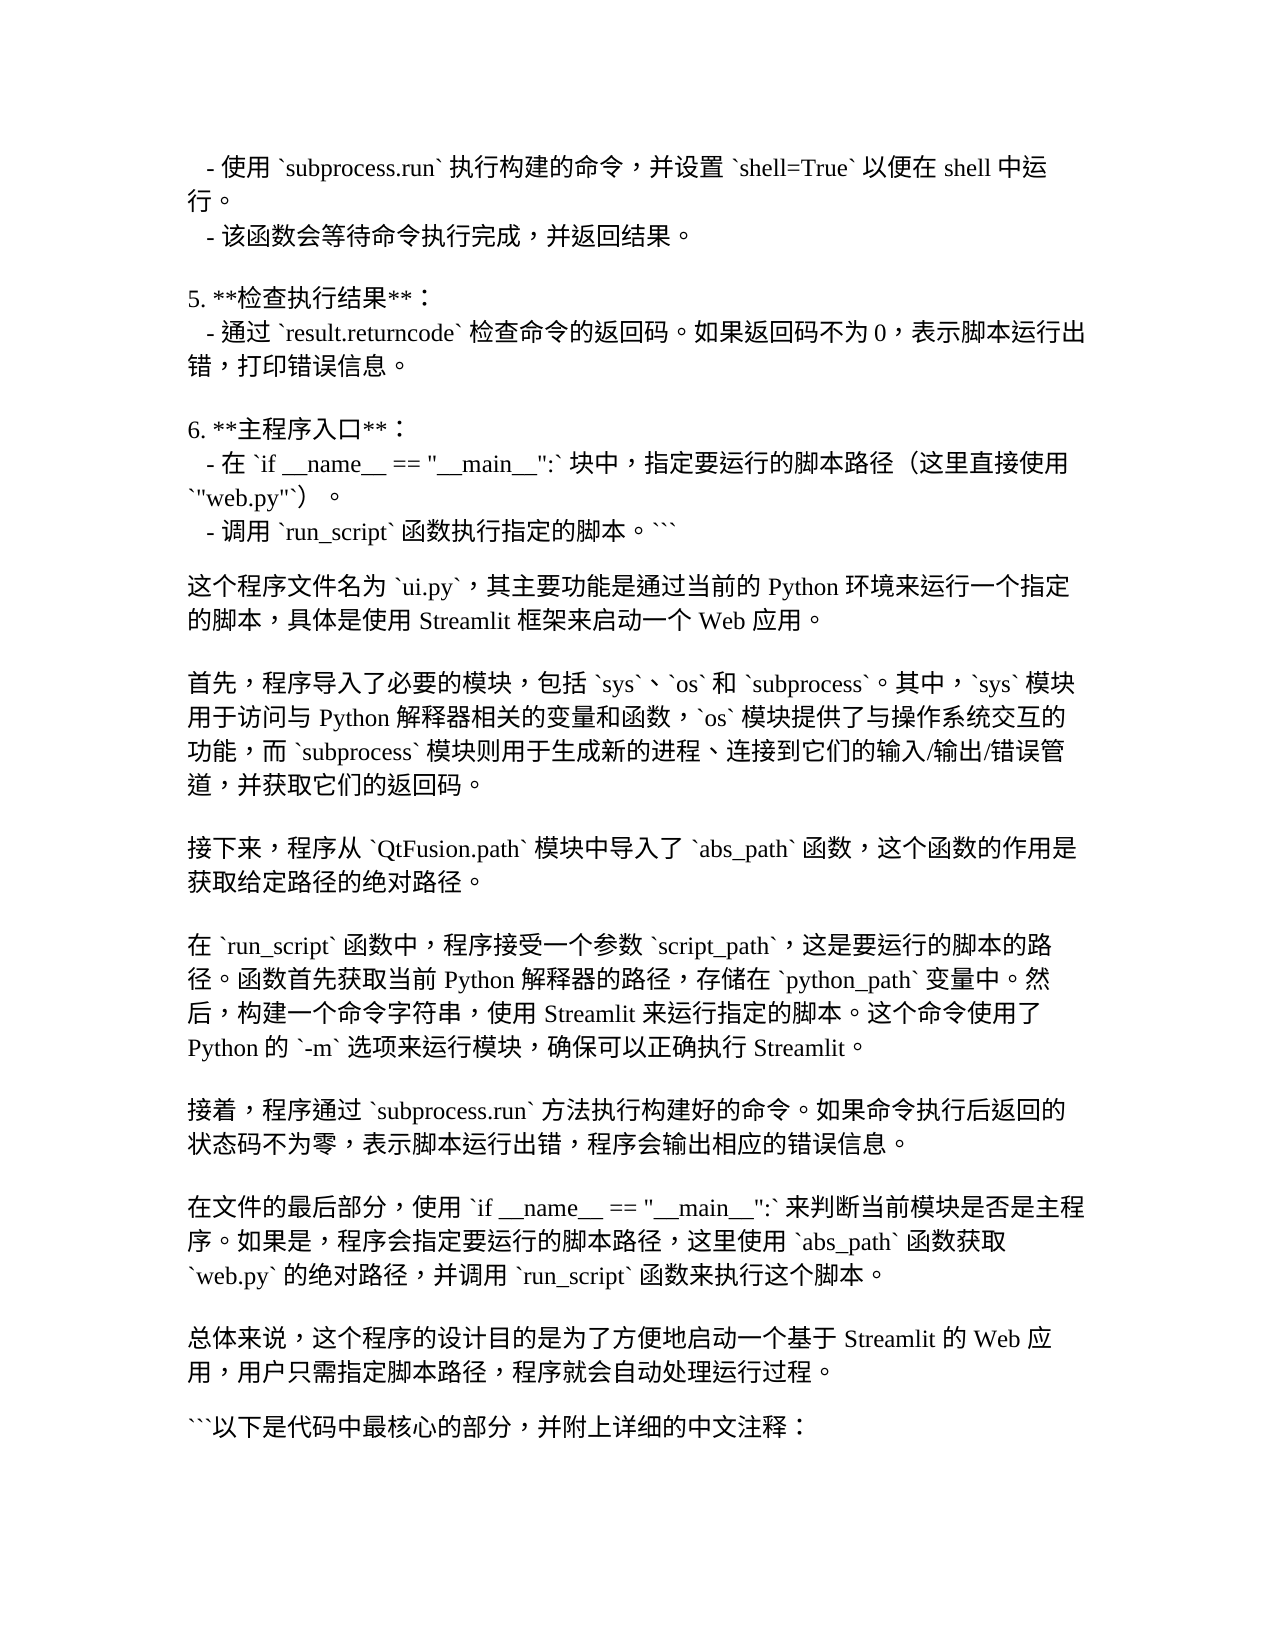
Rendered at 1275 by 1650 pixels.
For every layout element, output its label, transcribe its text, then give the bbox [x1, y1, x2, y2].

text 这个程序文件名为 `ui.py`，其主要功能是通过当前的 Python 环境来运行一个指定的脚本，具体是使用 Streamlit 框架来启动一个 Web 应用。 首先，程序导入了必要的模块，包括 `sys`、`os` 和 `subprocess`。其中，`sys` 模块用于访问与 Python 解释器相关的变量和函数，`os` 模块提供了与操作系统交互的功能，而 `subprocess` 模块则用于生成新的进程、连接到它们的输入/输出/错误管道，并获取它们的返回码。 接下来，程序从 `QtFusion.path` 模块中导入了 `abs_path` 函数，这个函数的作用是获取给定路径的绝对路径。 在 `run_script` 函数中，程序接受一个参数 `script_path`，这是要运行的脚本的路径。函数首先获取当前 Python 解释器的路径，存储在 `python_path` 变量中。然后，构建一个命令字符串，使用 Streamlit 来运行指定的脚本。这个命令使用了 Python 的 `-m` 选项来运行模块，确保可以正确执行 Streamlit。 接着，程序通过 `subprocess.run` 方法执行构建好的命令。如果命令执行后返回的状态码不为零，表示脚本运行出错，程序会输出相应的错误信息。 在文件的最后部分，使用 `if __name__ == "__main__":` 来判断当前模块是否是主程序。如果是，程序会指定要运行的脚本路径，这里使用 `abs_path` 函数获取 `web.py` 的绝对路径，并调用 `run_script` 函数来执行这个脚本。 总体来说，这个程序的设计目的是为了方便地启动一个基于 Streamlit 的 Web 应用，用户只需指定脚本路径，程序就会自动处理运行过程。 [187, 569, 1087, 1389]
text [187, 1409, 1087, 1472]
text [187, 150, 1087, 548]
